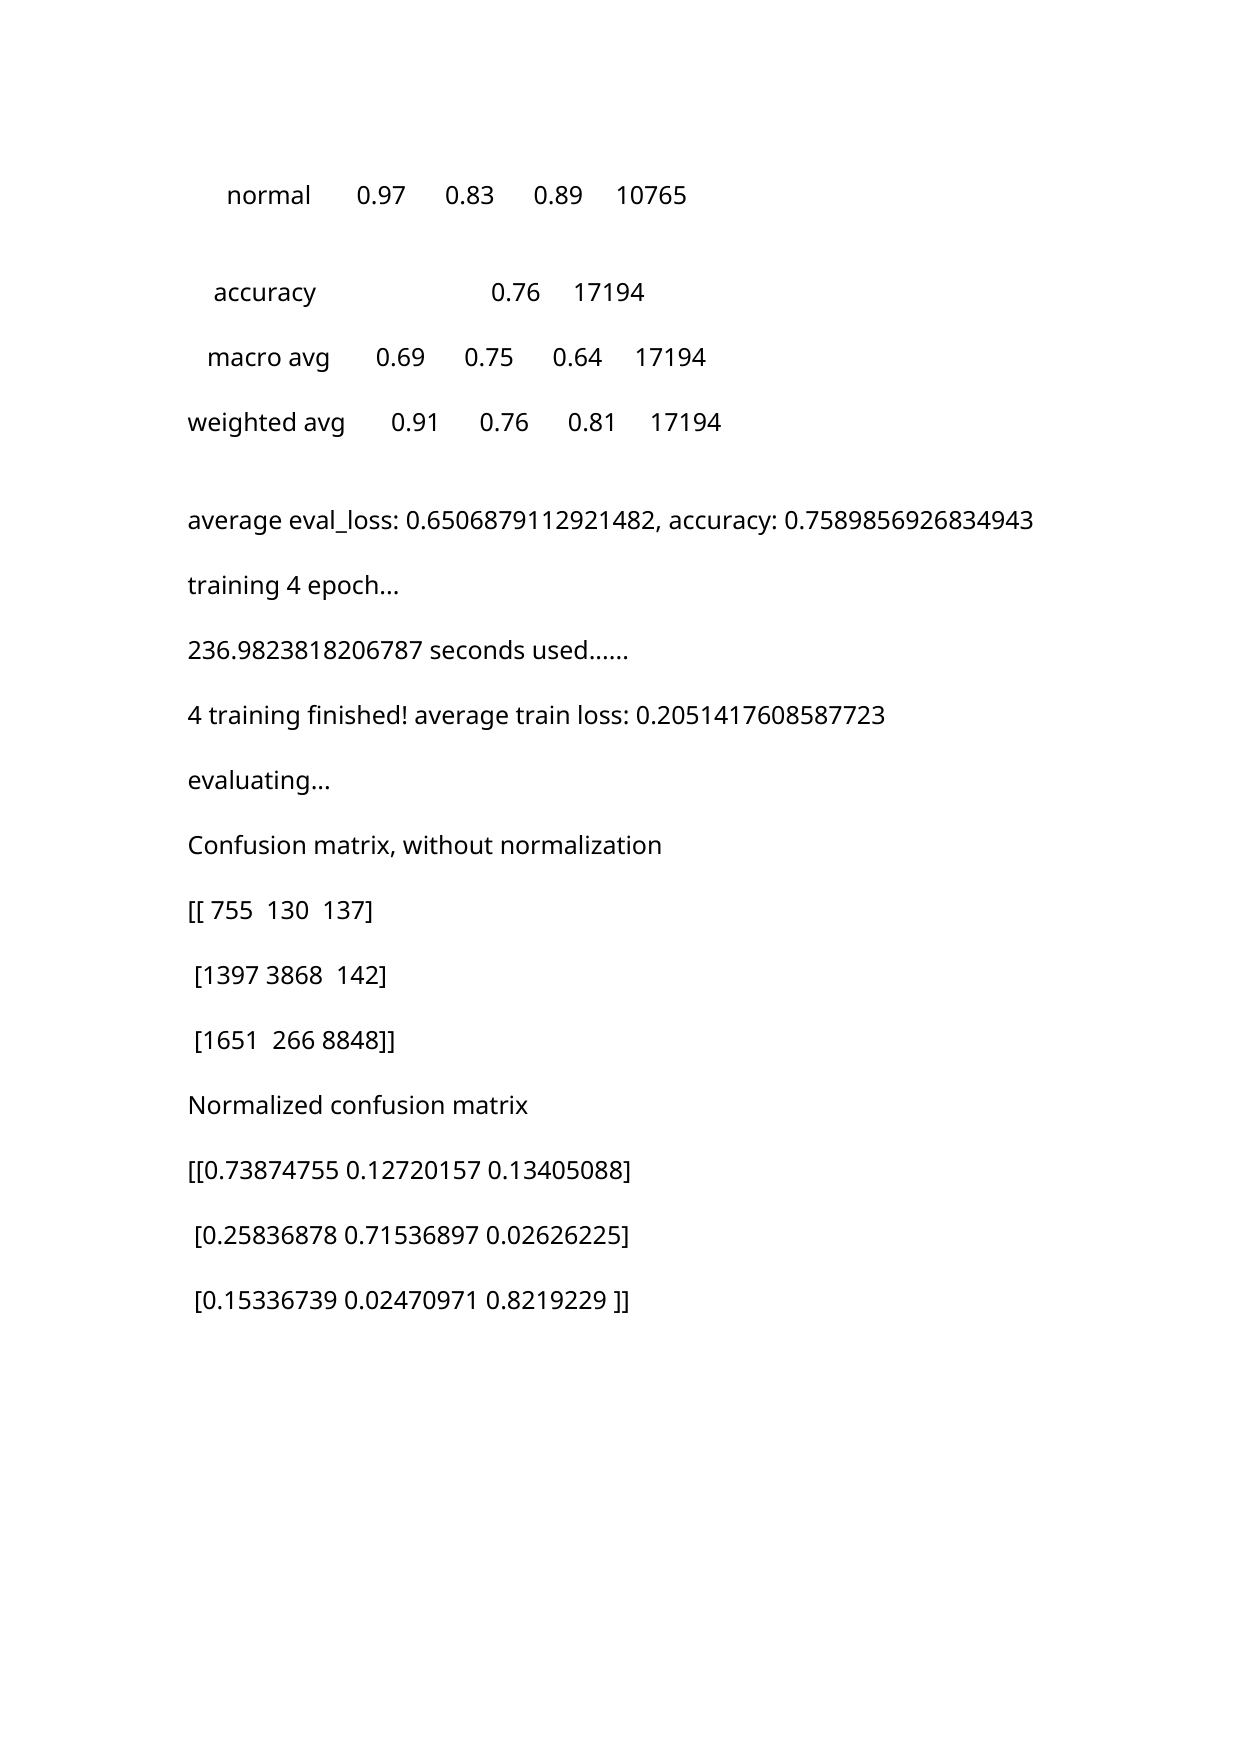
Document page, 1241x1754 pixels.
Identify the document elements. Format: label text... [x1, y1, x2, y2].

text [1651 266 8848]] [187, 1007, 1053, 1072]
text 236.9823818206787 seconds used...... [187, 617, 1053, 682]
text [0.15336739 0.02470971 0.8219229 ]] [187, 1267, 1053, 1332]
text 4 training finished! average train loss: 0.2051417608587723 [187, 682, 1053, 747]
text [1397 3868 142] [187, 942, 1053, 1007]
text accuracy 0.76 17194 [187, 259, 1053, 324]
text weighted avg 0.91 0.76 0.81 17194 [187, 389, 1053, 454]
text [0.25836878 0.71536897 0.02626225] [187, 1202, 1053, 1267]
text Normalized confusion matrix [187, 1072, 1053, 1137]
text average eval_loss: 0.6506879112921482, accuracy: 0.7589856926834943 [187, 487, 1053, 552]
text macro avg 0.69 0.75 0.64 17194 [187, 324, 1053, 389]
text Confusion matrix, without normalization [187, 812, 1053, 877]
text training 4 epoch... [187, 552, 1053, 617]
text [[ 755 130 137] [187, 877, 1053, 942]
text [[0.73874755 0.12720157 0.13405088] [187, 1137, 1053, 1202]
text evaluating... [187, 747, 1053, 812]
text normal 0.97 0.83 0.89 10765 [187, 162, 1053, 227]
